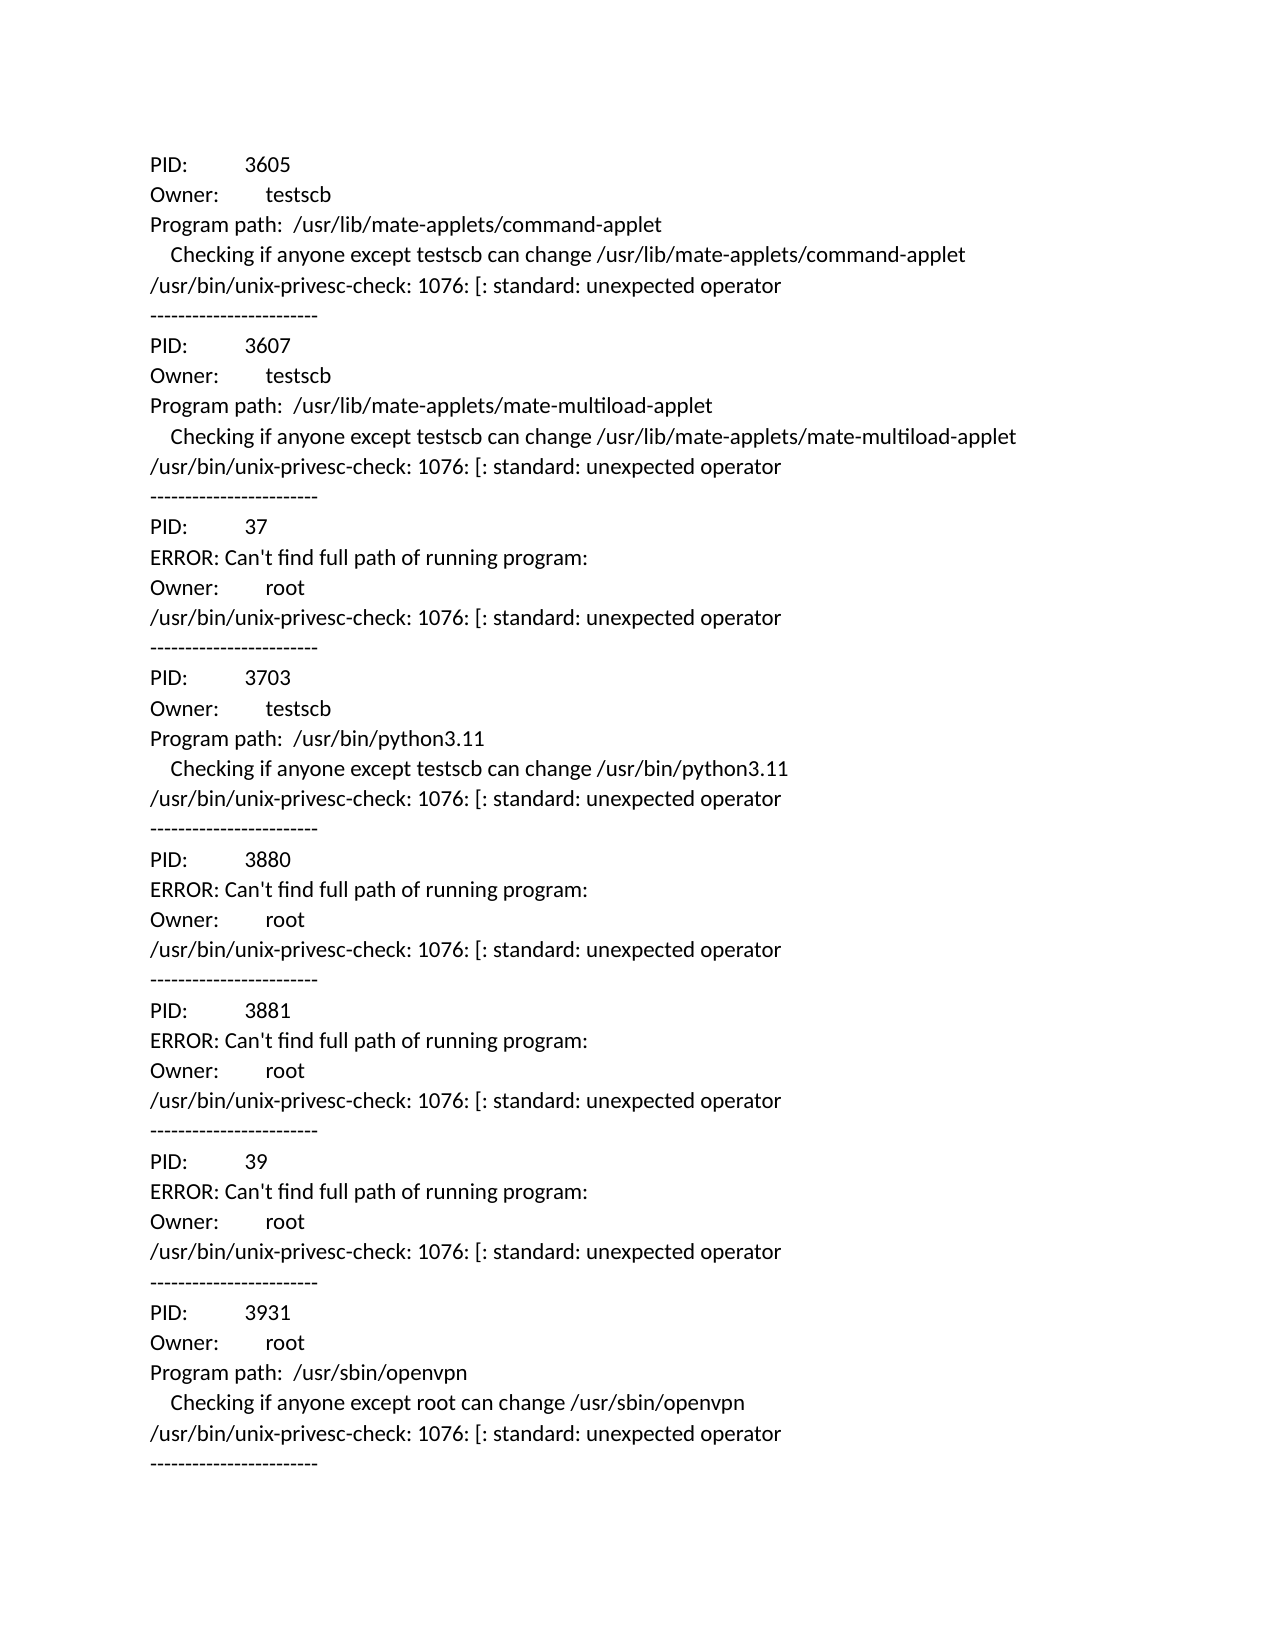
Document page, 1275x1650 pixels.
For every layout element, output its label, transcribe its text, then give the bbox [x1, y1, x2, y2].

text Owner: testscb [150, 694, 1256, 722]
text ------------------------ [150, 482, 1256, 510]
text PID: 39 [150, 1147, 1256, 1175]
text ------------------------ [150, 1117, 1256, 1145]
text Program path: /usr/lib/mate-applets/command-applet [150, 210, 1256, 238]
text /usr/bin/unix-privesc-check: 1076: [: standard: unexpected operator [150, 271, 1256, 299]
text PID: 3881 [150, 996, 1256, 1024]
text PID: 3605 [150, 150, 1256, 178]
text Checking if anyone except root can change /usr/sbin/openvpn [150, 1388, 1256, 1417]
text PID: 3703 [150, 663, 1256, 692]
text ERROR: Can't find full path of running program: [150, 1177, 1256, 1205]
text ------------------------ [150, 301, 1256, 329]
text /usr/bin/unix-privesc-check: 1076: [: standard: unexpected operator [150, 935, 1256, 963]
text Program path: /usr/bin/python3.11 [150, 724, 1256, 752]
text ------------------------ [150, 1449, 1256, 1477]
text Program path: /usr/lib/mate-applets/mate-multiload-applet [150, 392, 1256, 420]
text ------------------------ [150, 633, 1256, 661]
text ------------------------ [150, 814, 1256, 843]
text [150, 1419, 1256, 1447]
text PID: 3931 [150, 1298, 1256, 1326]
text ERROR: Can't find full path of running program: [150, 543, 1256, 571]
text Program path: /usr/sbin/openvpn [150, 1358, 1256, 1386]
text Owner: root [150, 905, 1256, 933]
text PID: 3880 [150, 845, 1256, 873]
text ------------------------ [150, 1268, 1256, 1296]
text Checking if anyone except testscb can change /usr/lib/mate-applets/mate-multiload-applet [150, 422, 1256, 450]
text /usr/bin/unix-privesc-check: 1076: [: standard: unexpected operator [150, 452, 1256, 480]
text Owner: root [150, 1328, 1256, 1356]
text ERROR: Can't find full path of running program: [150, 1026, 1256, 1054]
text /usr/bin/unix-privesc-check: 1076: [: standard: unexpected operator [150, 1237, 1256, 1266]
text Owner: root [150, 573, 1256, 601]
text Checking if anyone except testscb can change /usr/lib/mate-applets/command-applet [150, 241, 1256, 269]
text ------------------------ [150, 966, 1256, 994]
text /usr/bin/unix-privesc-check: 1076: [: standard: unexpected operator [150, 784, 1256, 812]
text PID: 3607 [150, 331, 1256, 359]
text Owner: testscb [150, 361, 1256, 389]
text /usr/bin/unix-privesc-check: 1076: [: standard: unexpected operator [150, 603, 1256, 631]
text Checking if anyone except testscb can change /usr/bin/python3.11 [150, 754, 1256, 782]
text /usr/bin/unix-privesc-check: 1076: [: standard: unexpected operator [150, 1086, 1256, 1114]
text PID: 37 [150, 512, 1256, 541]
text Owner: root [150, 1056, 1256, 1084]
text Owner: testscb [150, 180, 1256, 208]
text ERROR: Can't find full path of running program: [150, 875, 1256, 903]
text Owner: root [150, 1207, 1256, 1235]
